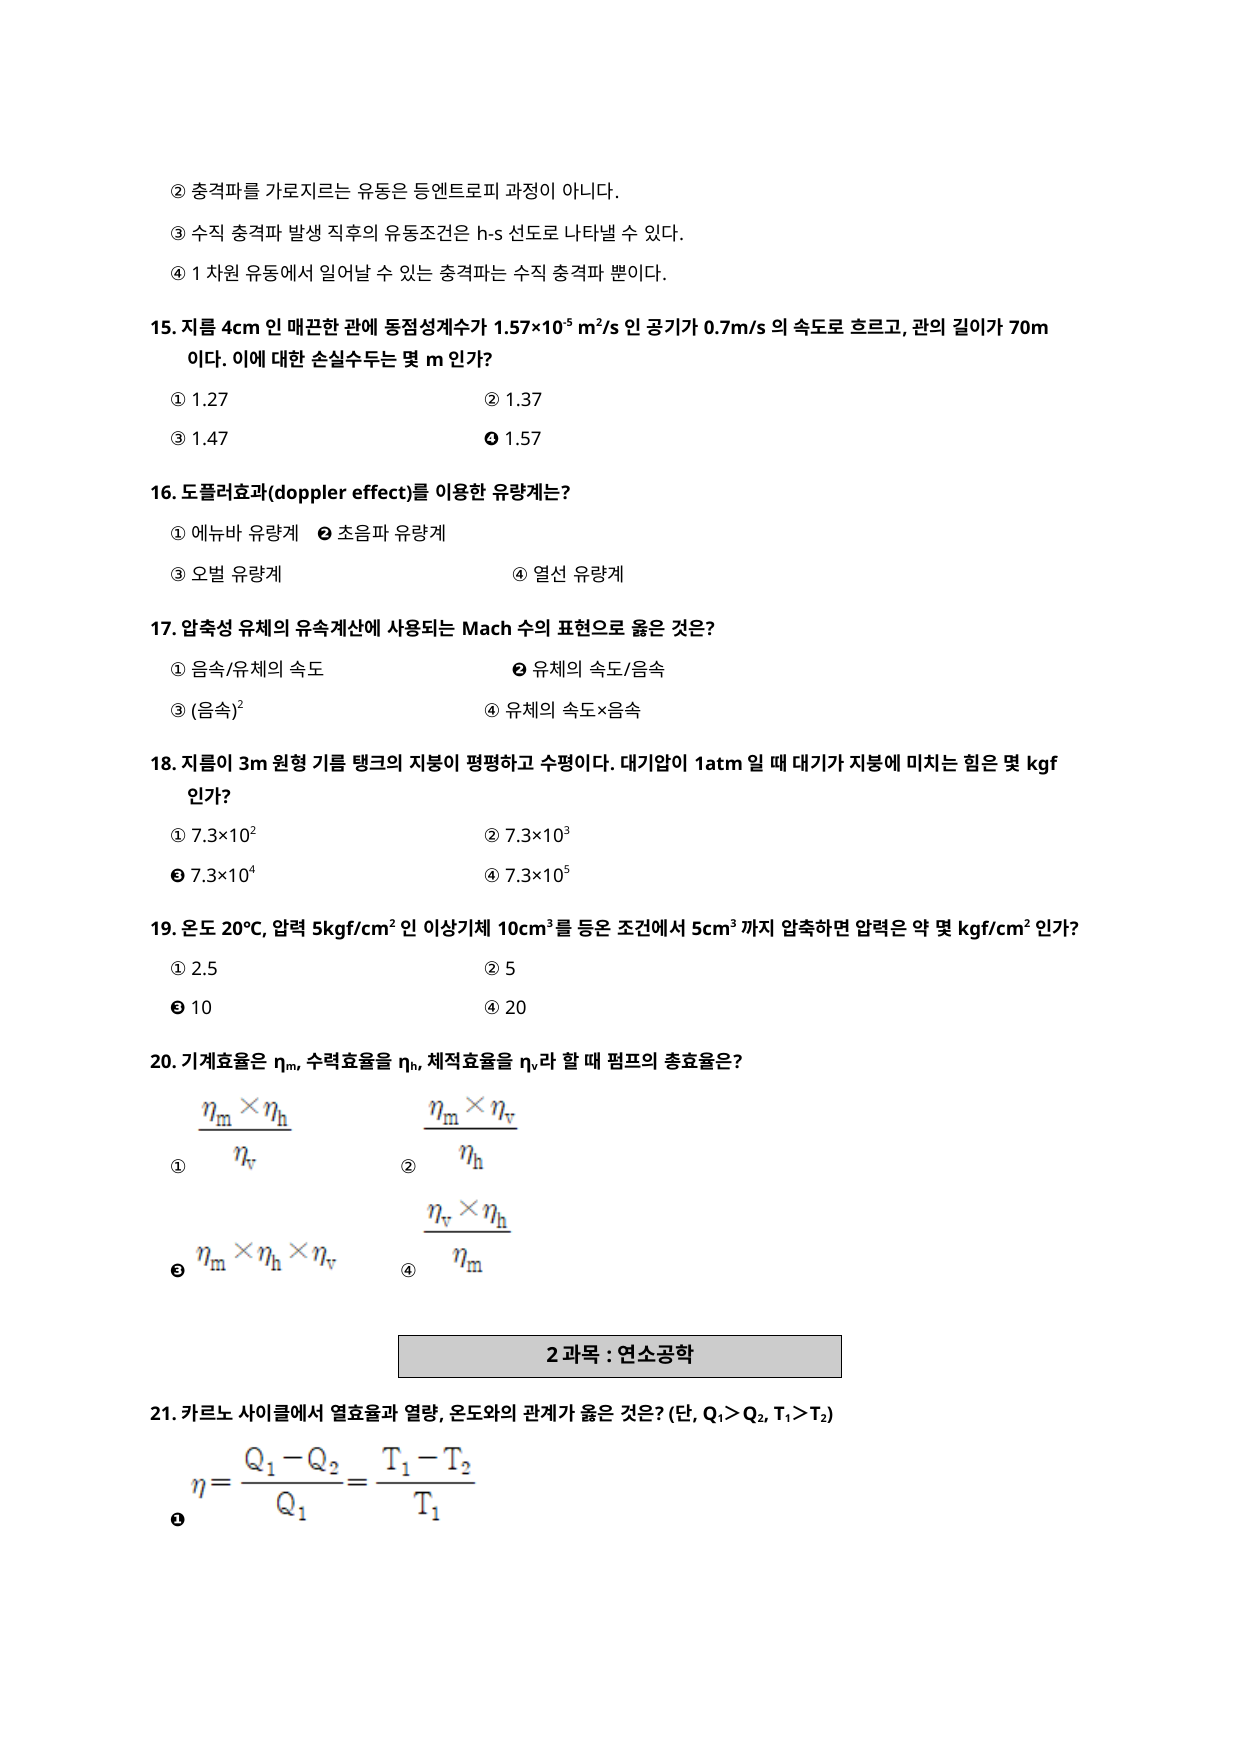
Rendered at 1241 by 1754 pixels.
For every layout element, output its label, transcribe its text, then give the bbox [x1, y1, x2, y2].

text 17. 압축성 유체의 유속계산에 사용되는 Mach 수의 표현으로 옳은 것은? [150, 613, 1090, 640]
picture [421, 1192, 519, 1277]
text ④ 1차원 유동에서 일어날 수 있는 충격파는 수직 충격파 뿐이다. [150, 259, 1090, 286]
picture [191, 1088, 298, 1174]
text ③ 1.47 ❹ 1.57 [150, 426, 1090, 451]
text ③ (음속)2 ④ 유체의 속도×음속 [150, 695, 1090, 722]
text ① 에뉴바 유량계 ❷ 초음파 유량계 [150, 518, 1090, 546]
text ③ 오벌 유량계 ④ 열선 유량계 [150, 559, 1090, 587]
text ② 충격파를 가로지르는 유동은 등엔트로피 과정이 아니다. [150, 177, 1090, 204]
text ① 음속/유체의 속도 ❷ 유체의 속도/음속 [150, 654, 1090, 681]
picture [185, 1439, 480, 1527]
text ① 2.5 ② 5 [150, 955, 1090, 980]
text ① 7.3×102 ② 7.3×103 [150, 822, 1090, 848]
text ❸ 7.3×104 ④ 7.3×105 [150, 862, 1090, 887]
text 21. 카르노 사이클에서 열효율과 열량, 온도와의 관계가 옳은 것은? (단, Q1＞Q2, T1＞T2) [150, 1398, 1090, 1425]
text ❸ ④ [150, 1193, 1090, 1282]
text ① ② [150, 1087, 1090, 1179]
table_header 2과목 : 연소공학 [399, 1336, 841, 1377]
text ③ 수직 충격파 발생 직후의 유동조건은 h-s 선도로 나타낼 수 있다. [150, 218, 1090, 245]
picture [421, 1087, 527, 1174]
text 15. 지름 4cm 인 매끈한 관에 동점성계수가 1.57×10-5 m2/s 인 공기가 0.7m/s 의 속도로 흐르고, 관의 길이가 70m이다. 이에 대한 손실수두는 몇 m 인가? [150, 312, 1090, 372]
text 16. 도플러효과(doppler effect)를 이용한 유량계는? [150, 477, 1090, 505]
text 18. 지름이 3m 원형 기름 탱크의 지붕이 평평하고 수평이다. 대기압이 1atm 일 때 대기가 지붕에 미치는 힘은 몇 kgf 인가? [150, 749, 1090, 809]
text ❸ 10 ④ 20 [150, 994, 1090, 1020]
text 20. 기계효율은 ηm, 수력효율을 ηh, 체적효율을 ηv라 할 때 펌프의 총효율은? [150, 1046, 1090, 1073]
text 19. 온도 20℃, 압력 5kgf/cm2 인 이상기체 10cm3를 등온 조건에서 5cm3 까지 압축하면 압력은 약 몇 kgf/cm2 인가? [150, 914, 1090, 941]
text ① 1.27 ② 1.37 [150, 386, 1090, 412]
picture [190, 1233, 342, 1277]
